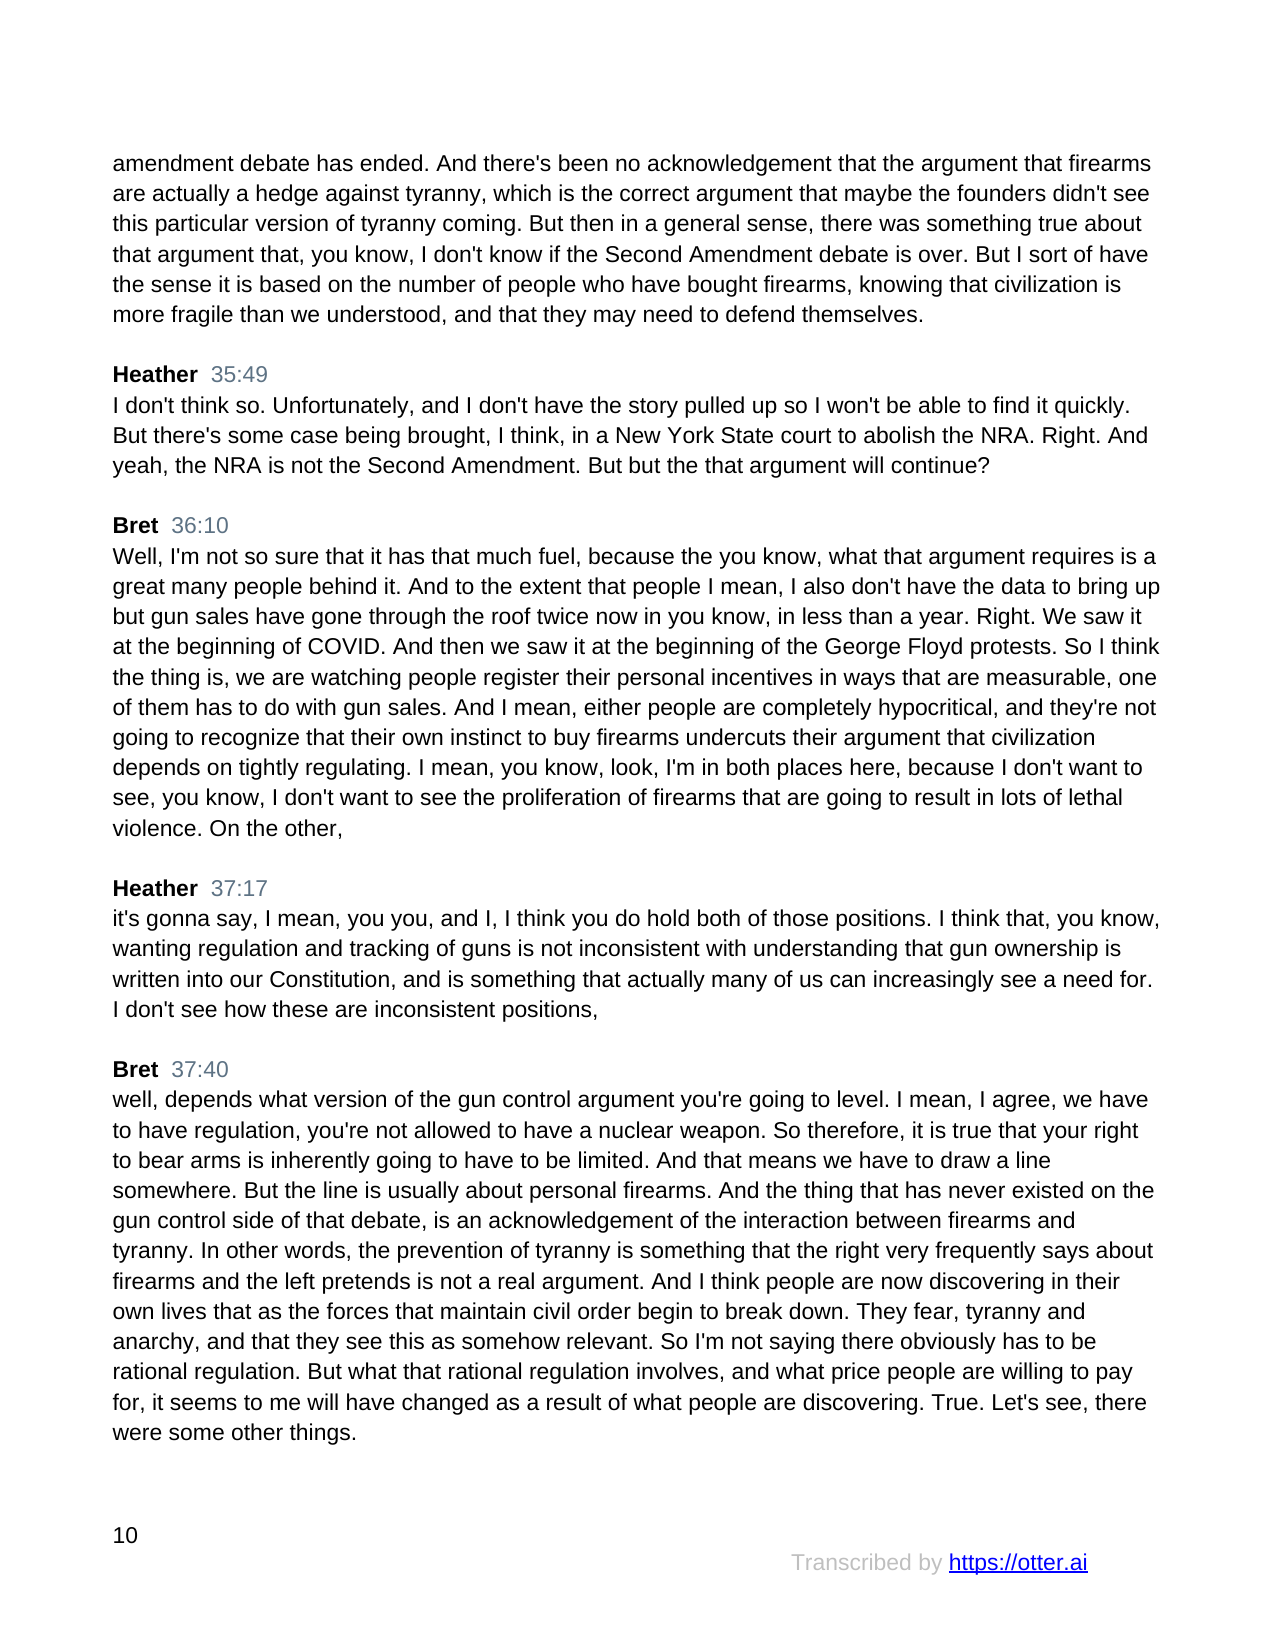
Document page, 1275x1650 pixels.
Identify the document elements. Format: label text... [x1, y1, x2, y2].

text Heather 35:49 [112, 361, 1162, 388]
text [112, 150, 1162, 327]
text well, depends what version of the gun control argument you're going to level. I mean, I agree, we have to have regulation, you're not allowed to have a nuclear weapon. So therefore, it is true that your right to bear arms is inherently going to have to be limited. And that means we have to draw a line somewhere. But the line is usually about personal firearms. And the thing that has never existed on the gun control side of that debate, is an acknowledgement of the interaction between firearms and tyranny. In other words, the prevention of tyranny is something that the right very frequently says about firearms and the left pretends is not a real argument. And I think people are now discovering in their own lives that as the forces that maintain civil order begin to break down. They fear, tyranny and anarchy, and that they see this as somehow relevant. So I'm not saying there obviously has to be rational regulation. But what that rational regulation involves, and what price people are willing to pay for, it seems to me will have changed as a result of what people are discovering. True. Let's see, there were some other things. [112, 1086, 1162, 1445]
text Well, I'm not so sure that it has that much fuel, because the you know, what that argument requires is a great many people behind it. And to the extent that people I mean, I also don't have the data to bring up but gun sales have gone through the roof twice now in you know, in less than a year. Right. We saw it at the beginning of COVID. And then we saw it at the beginning of the George Floyd protests. So I think the thing is, we are watching people register their personal incentives in ways that are measurable, one of them has to do with gun sales. And I mean, either people are completely hypocritical, and they're not going to recognize that their own instinct to buy firearms undercuts their argument that civilization depends on tightly regulating. I mean, you know, look, I'm in both places here, because I don't want to see, you know, I don't want to see the proliferation of firearms that are going to result in lots of lethal violence. On the other, [112, 543, 1162, 841]
text Heather 37:17 [112, 875, 1162, 901]
text it's gonna say, I mean, you you, and I, I think you do hold both of those positions. I think that, you know, wanting regulation and tracking of guns is not inconsistent with understanding that gun ownership is written into our Constitution, and is something that actually many of us can increasingly see a need for. I don't see how these are inconsistent positions, [112, 905, 1162, 1022]
text I don't think so. Unfortunately, and I don't have the story pulled up so I won't be able to find it quickly. But there's some case being brought, I think, in a New York State court to abolish the NRA. Right. And yeah, the NRA is not the Second Amendment. But but the that argument will continue? [112, 392, 1162, 478]
text Bret 37:40 [112, 1056, 1162, 1083]
text Bret 36:10 [112, 512, 1162, 539]
